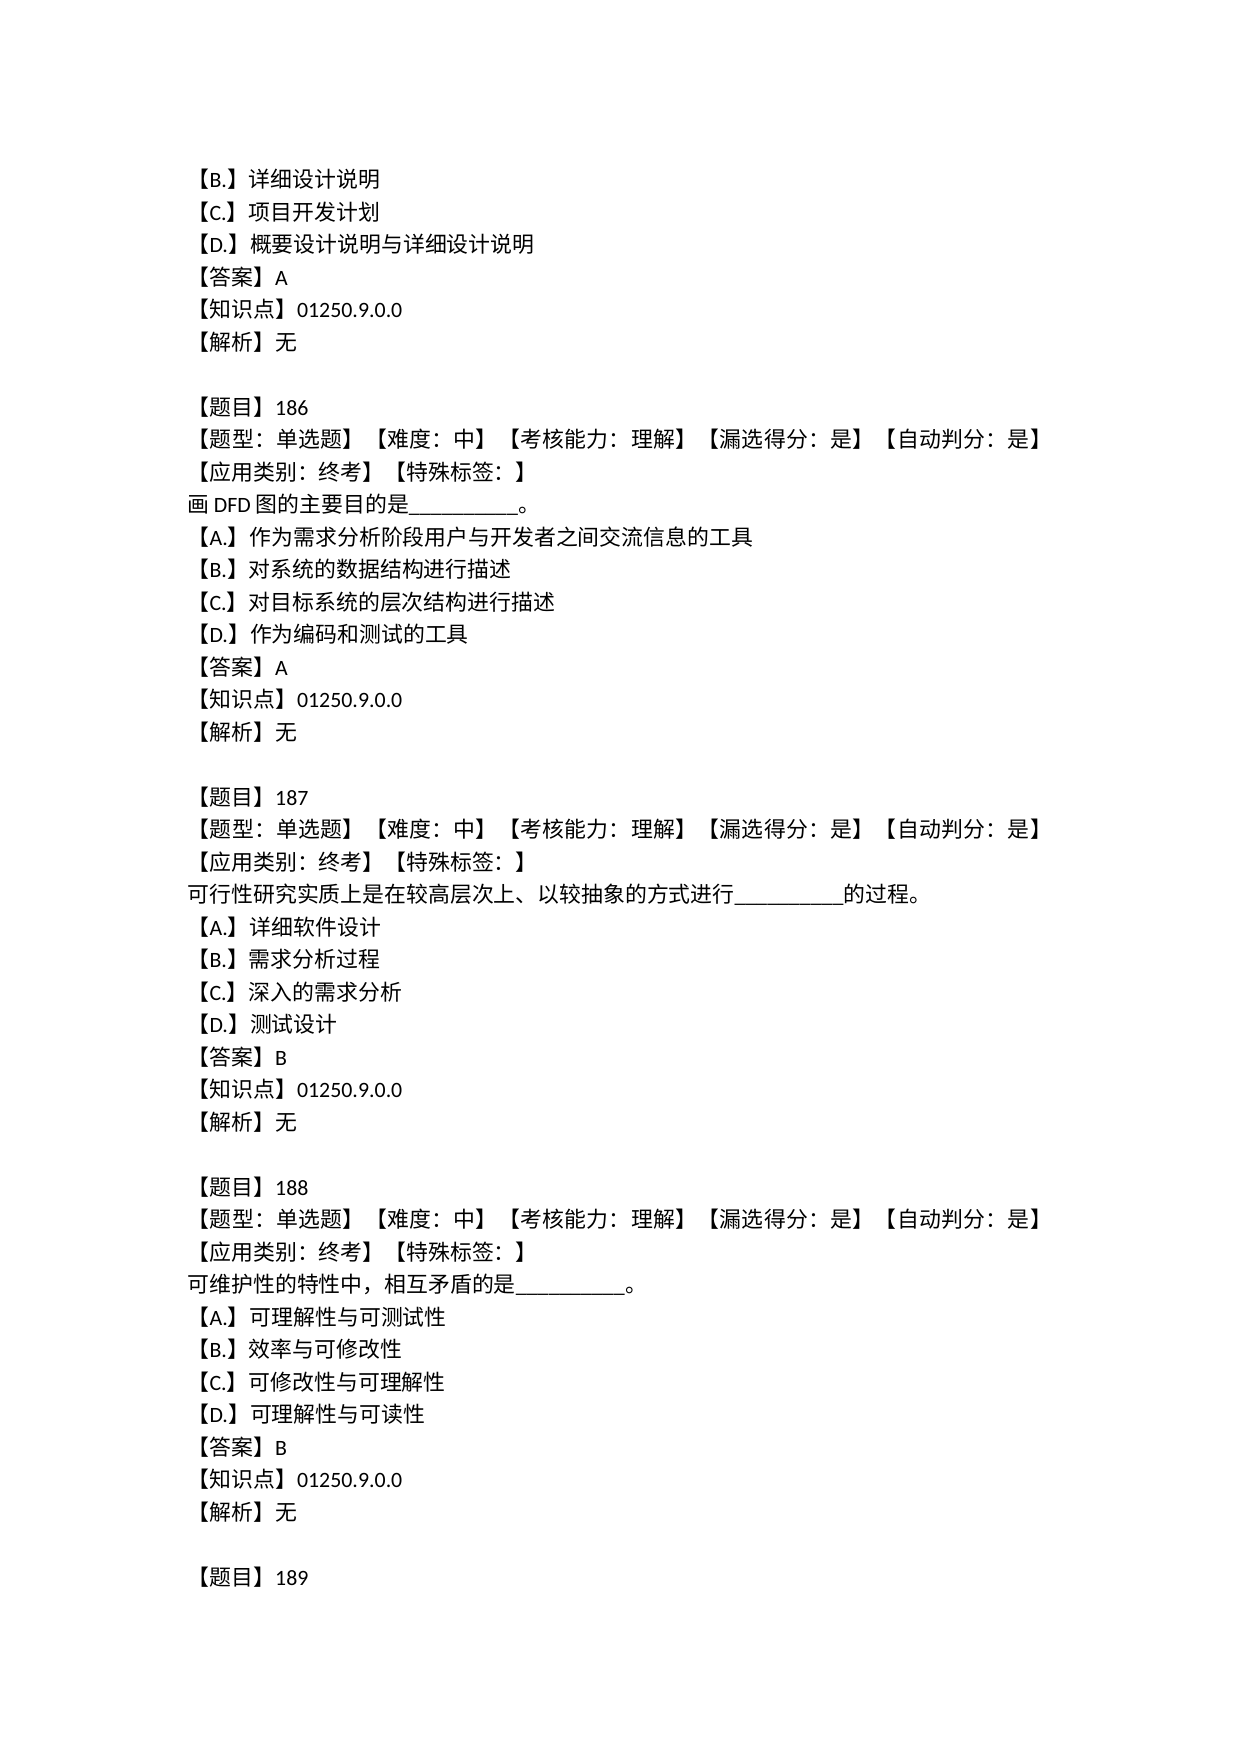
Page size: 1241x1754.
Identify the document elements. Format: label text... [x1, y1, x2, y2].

text 【题目】187 [187, 779, 1053, 812]
text 【解析】无 [187, 714, 1053, 747]
text 【B.】详细设计说明 [187, 162, 1053, 194]
text 【D.】概要设计说明与详细设计说明 [187, 227, 1053, 259]
text 【D.】可理解性与可读性 [187, 1397, 1053, 1429]
text 【C.】可修改性与可理解性 [187, 1364, 1053, 1397]
text 【C.】对目标系统的层次结构进行描述 [187, 584, 1053, 617]
text 【题目】189 [187, 1559, 1053, 1592]
text 【题型：单选题】【难度：中】【考核能力：理解】【漏选得分：是】【自动判分：是】【应用类别：终考】【特殊标签：】 [187, 812, 1053, 877]
text 【C.】深入的需求分析 [187, 974, 1053, 1007]
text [187, 1202, 1053, 1267]
text 【B.】需求分析过程 [187, 942, 1053, 974]
text 可维护性的特性中，相互矛盾的是__________。 [187, 1267, 1053, 1299]
text 【答案】A [187, 649, 1053, 682]
text 【答案】B [187, 1039, 1053, 1072]
text 【解析】无 [187, 324, 1053, 357]
text 【答案】B [187, 1429, 1053, 1462]
text 【A.】可理解性与可测试性 [187, 1299, 1053, 1332]
text 【解析】无 [187, 1104, 1053, 1137]
text 【A.】详细软件设计 [187, 909, 1053, 942]
text 【A.】作为需求分析阶段用户与开发者之间交流信息的工具 [187, 519, 1053, 552]
text 【解析】无 [187, 1494, 1053, 1527]
text 【知识点】01250.9.0.0 [187, 1072, 1053, 1104]
text 【B.】对系统的数据结构进行描述 [187, 552, 1053, 584]
text 【D.】测试设计 [187, 1007, 1053, 1039]
text 【知识点】01250.9.0.0 [187, 292, 1053, 324]
text 【B.】效率与可修改性 [187, 1332, 1053, 1364]
text 可行性研究实质上是在较高层次上、以较抽象的方式进行__________的过程。 [187, 877, 1053, 909]
text 【题目】186 [187, 389, 1053, 422]
text 画DFD 图的主要目的是__________。 [187, 487, 1053, 519]
text 【答案】A [187, 259, 1053, 292]
text 【知识点】01250.9.0.0 [187, 1462, 1053, 1494]
text 【知识点】01250.9.0.0 [187, 682, 1053, 714]
text 【题目】188 [187, 1169, 1053, 1202]
text 【C.】项目开发计划 [187, 194, 1053, 227]
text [187, 422, 1053, 487]
text 【D.】作为编码和测试的工具 [187, 617, 1053, 649]
